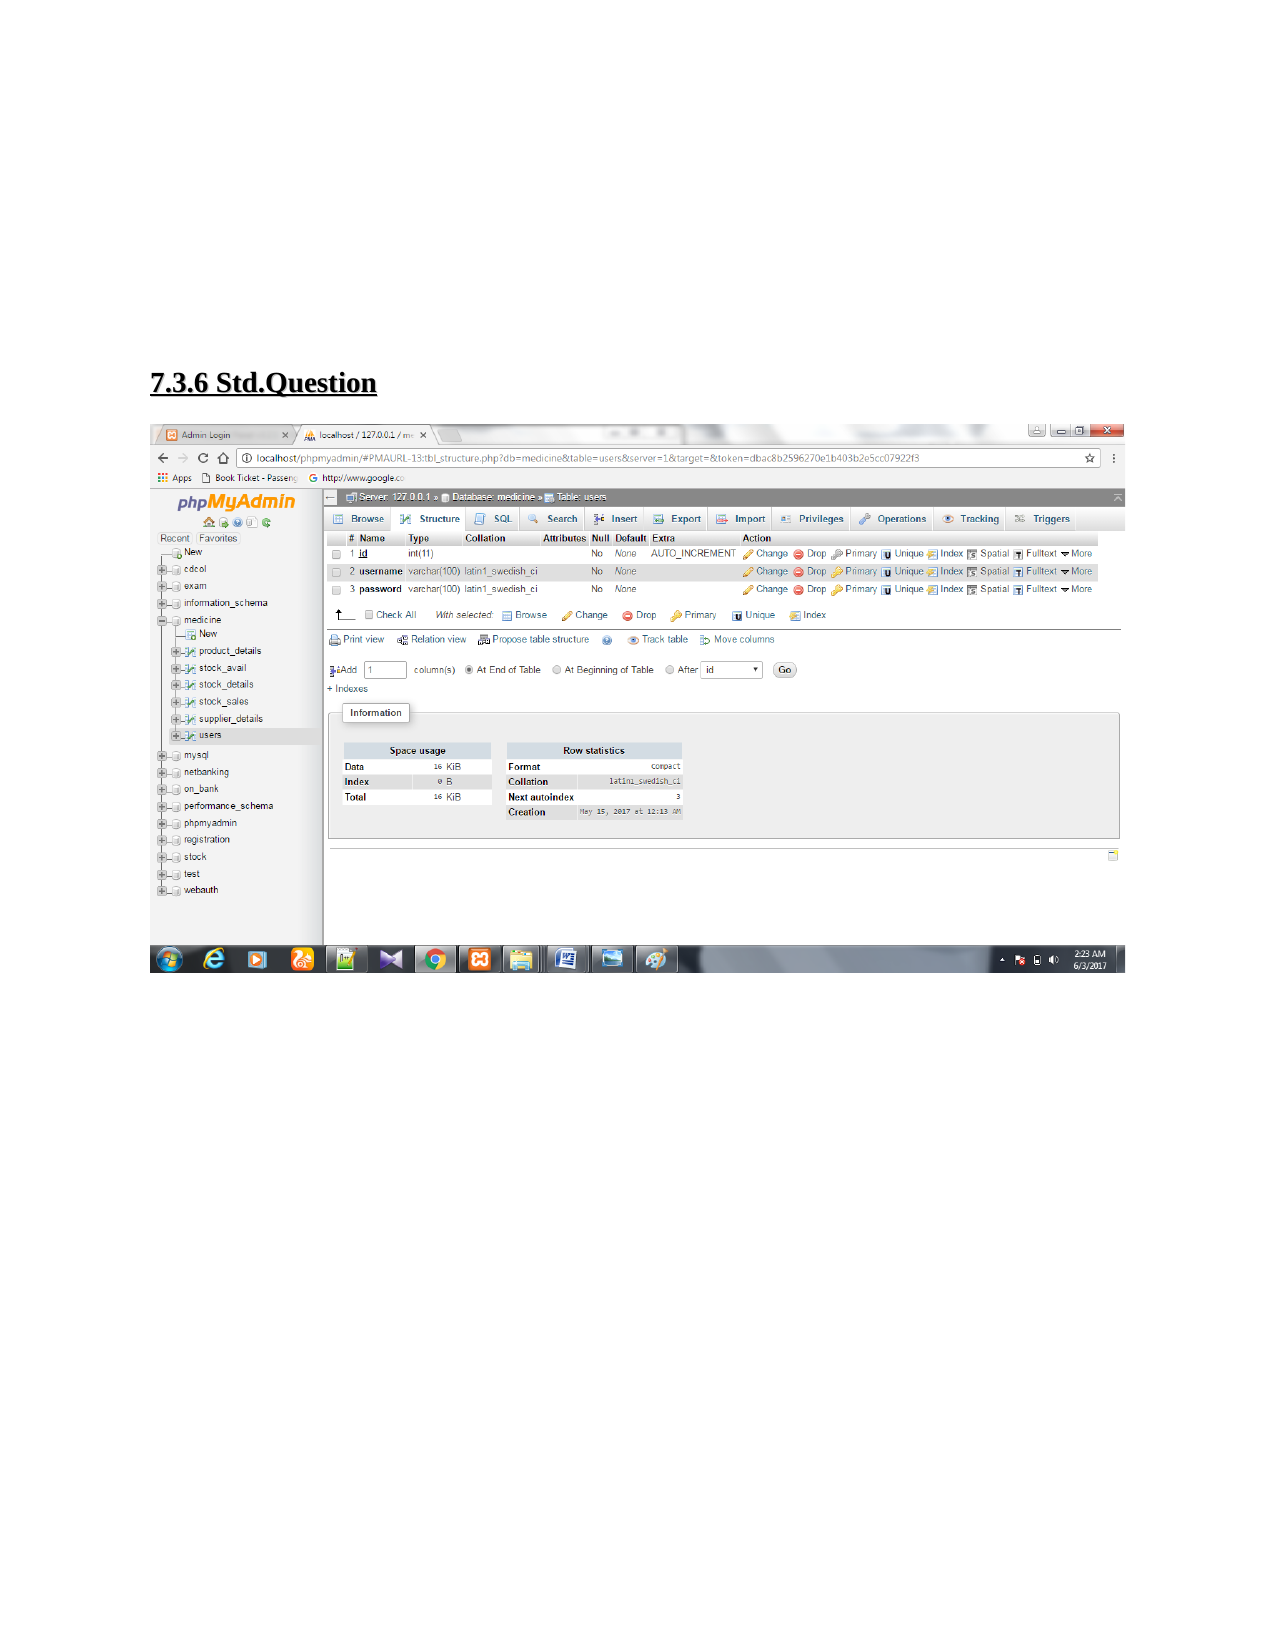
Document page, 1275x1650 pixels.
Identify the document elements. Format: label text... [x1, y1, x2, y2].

text 7.3.6 Std.Question [150, 365, 1125, 398]
picture [150, 424, 1125, 973]
